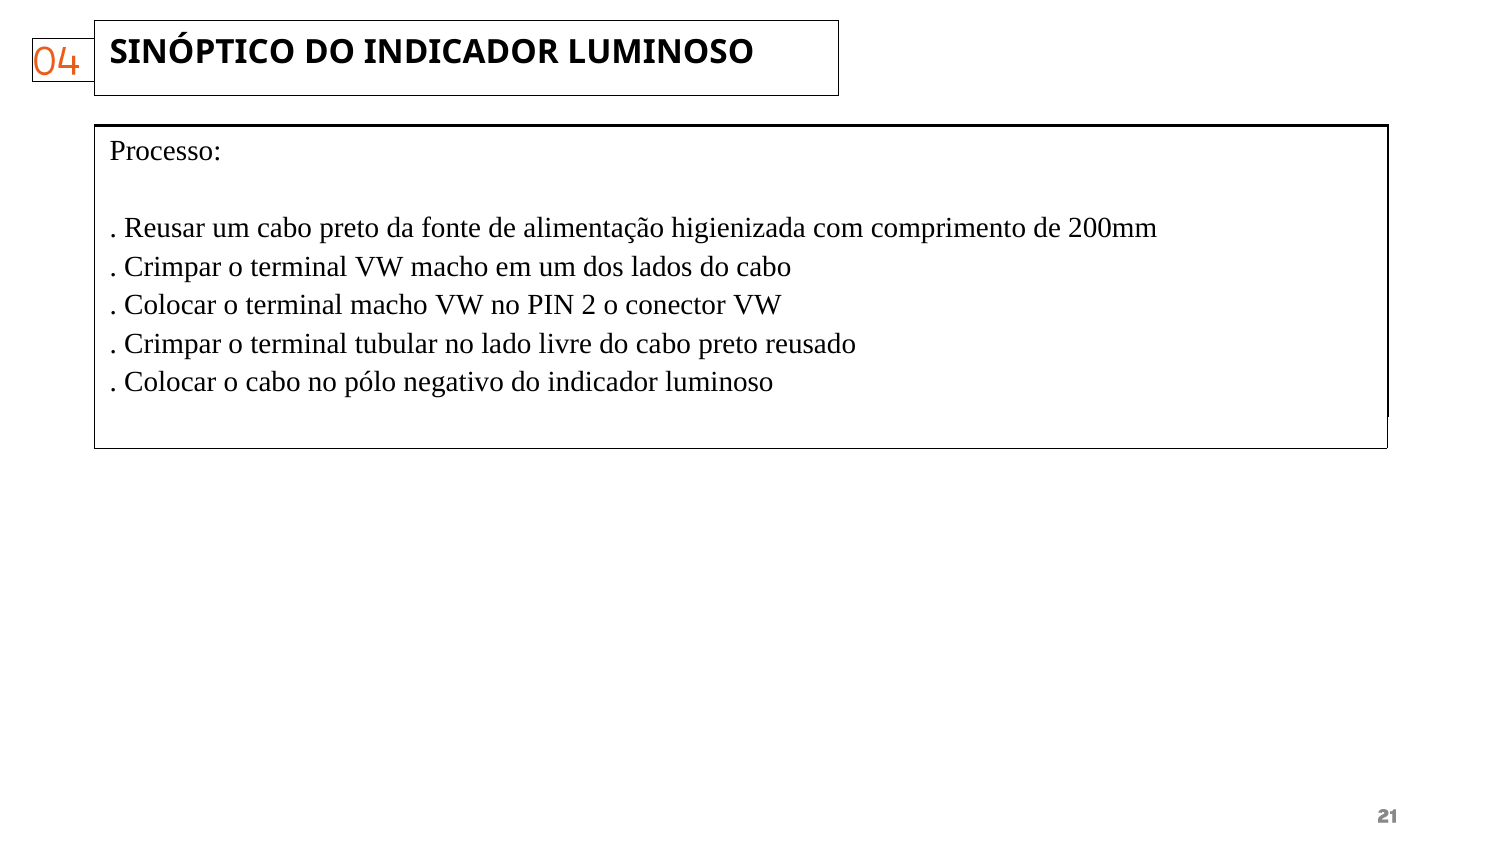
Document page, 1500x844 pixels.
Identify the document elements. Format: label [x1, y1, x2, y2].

picture [1377, 806, 1408, 826]
picture [33, 39, 94, 81]
